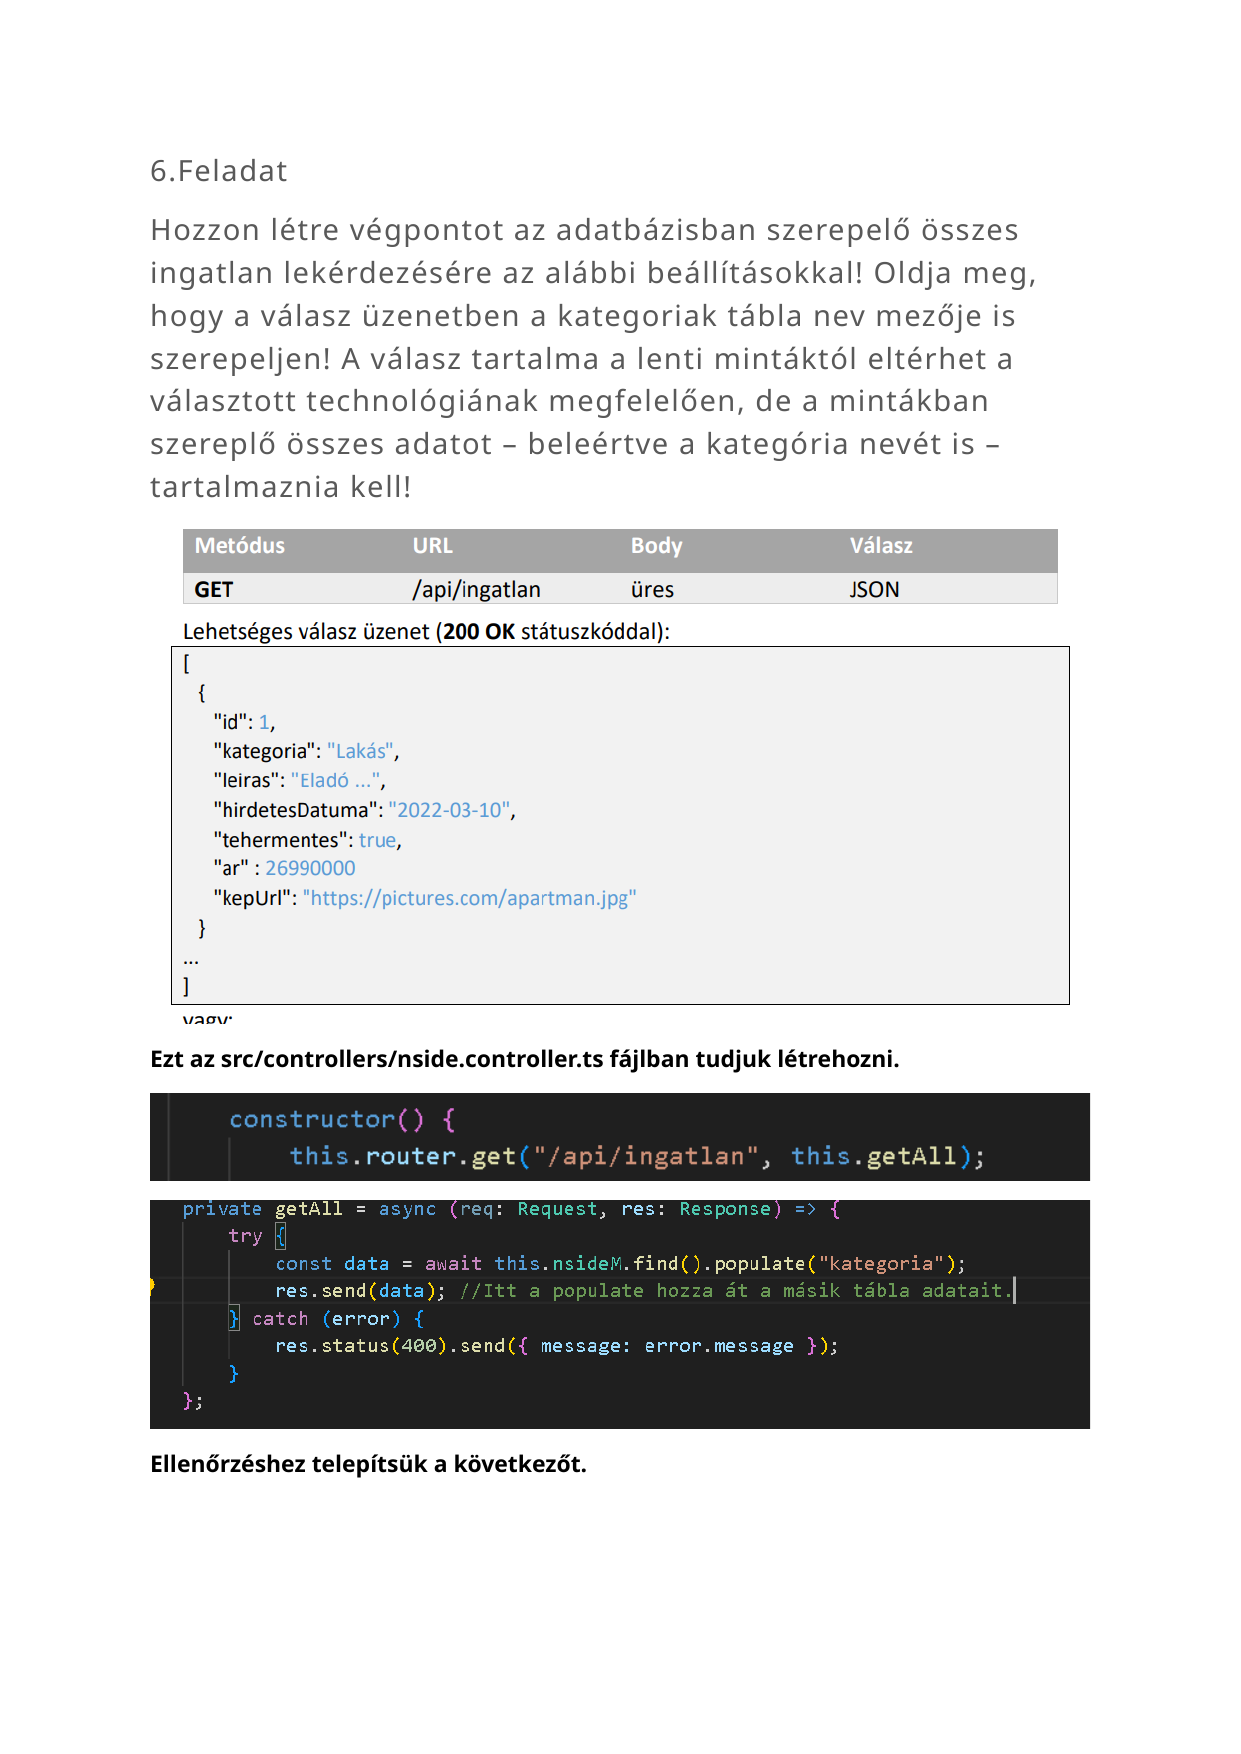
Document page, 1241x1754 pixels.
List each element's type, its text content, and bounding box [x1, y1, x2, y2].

text Ellenőrzéshez telepítsük a következőt. [150, 1448, 1090, 1479]
picture [150, 525, 1091, 1024]
subtitle Hozzon létre végpontot az adatbázisban szerepelő összes ingatlan lekérdezésére az alábbi beállításokkal! Oldja meg, hogy a válasz üzenetben a kategoriak tábla nev mezője is szerepeljen! A válasz tartalma a lenti mintáktól eltérhet a választott technológiának megfelelően, de a mintákban szereplő összes adatot – beleértve a kategória nevét is – tartalmaznia kell! [150, 209, 1090, 506]
text Ezt az src/controllers/nside.controller.ts fájlban tudjuk létrehozni. [150, 1043, 1090, 1074]
subtitle 6.Feladat [150, 150, 1090, 190]
picture [150, 1093, 1091, 1181]
picture [150, 1200, 1091, 1429]
